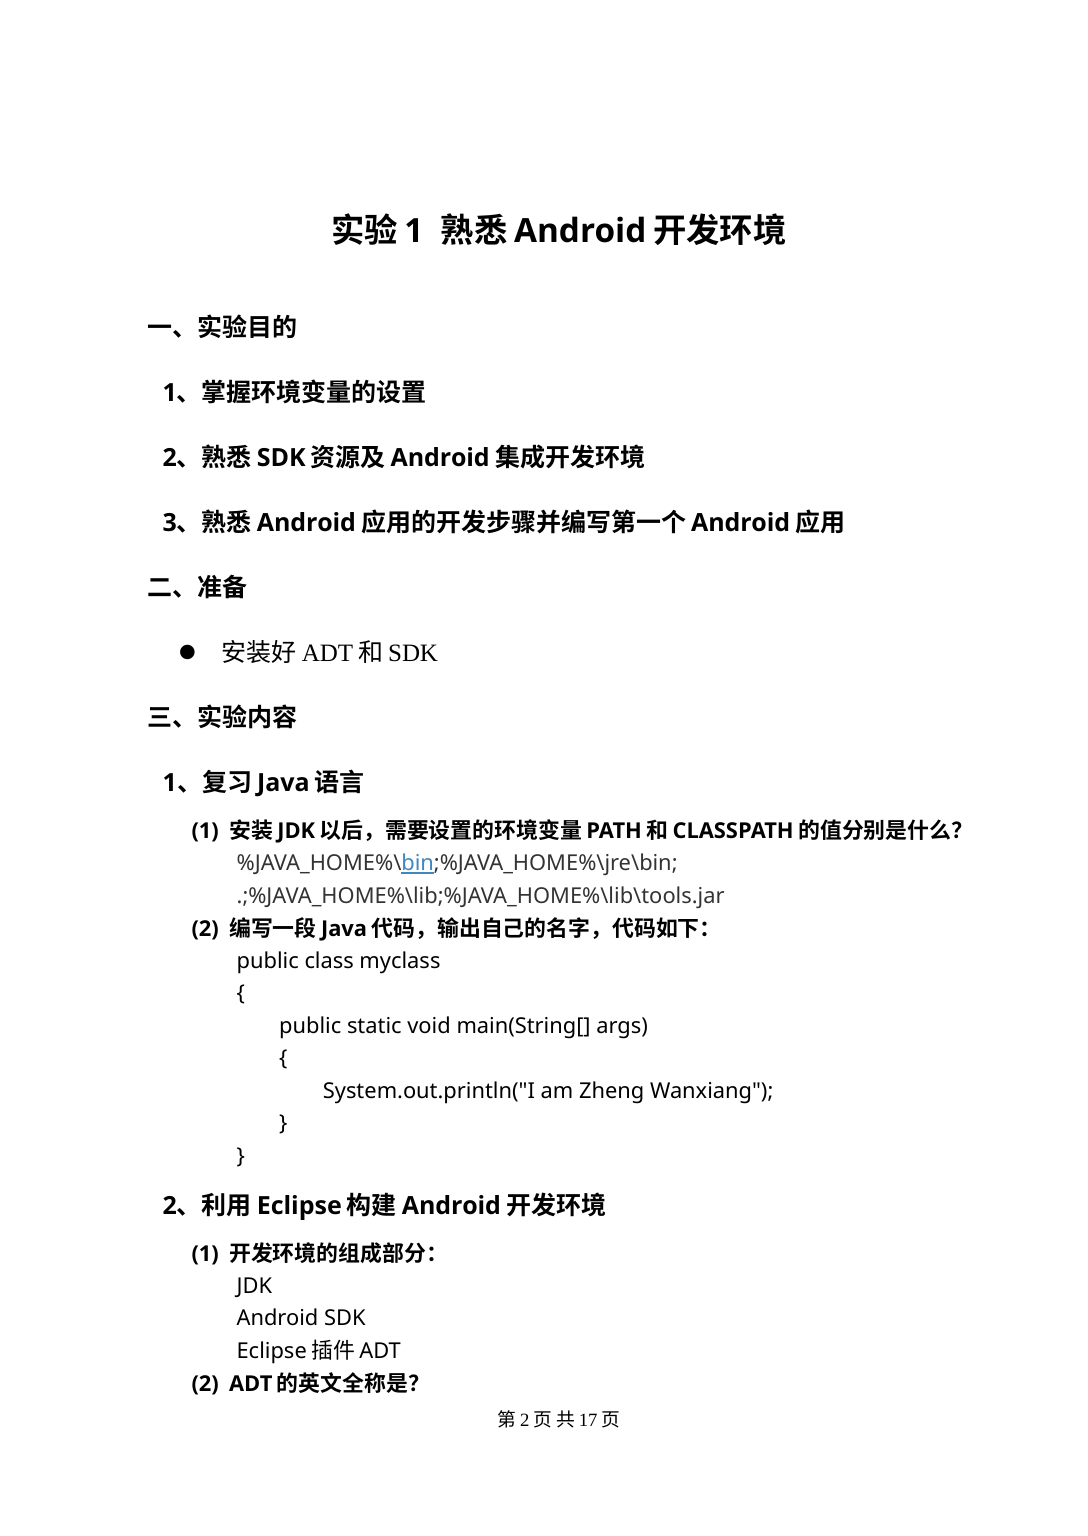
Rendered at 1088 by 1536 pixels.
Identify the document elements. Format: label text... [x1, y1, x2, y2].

text Eclipse插件ADT [236, 1333, 969, 1366]
text Android SDK [236, 1301, 969, 1333]
text JDK [236, 1268, 969, 1301]
text 实验目的 [148, 293, 969, 358]
text 利用Eclipse构建Android开发环境 [147, 1171, 969, 1236]
text 三、实验内容 [148, 683, 969, 748]
text System.out.println("I am Zheng Wanxiang"); [236, 1073, 969, 1106]
list 开发环境的组成部分： [191, 1236, 969, 1268]
text 二、准备 [148, 553, 969, 618]
text 熟悉Android应用的开发步骤并编写第一个Android应用 [147, 488, 969, 553]
text 掌握环境变量的设置 [147, 358, 969, 423]
text .;%JAVA_HOME%\lib;%JAVA_HOME%\lib\tools.jar [236, 878, 969, 911]
list 编写一段Java代码，输出自己的名字，代码如下： [191, 911, 969, 943]
text public class myclass [236, 943, 969, 976]
text { [236, 976, 969, 1008]
list ADT的英文全称是？ [191, 1366, 969, 1398]
text 熟悉SDK资源及Android集成开发环境 [147, 423, 969, 488]
text { [236, 1041, 969, 1073]
list 复习Java语言 [162, 748, 969, 813]
list 安装JDK以后，需要设置的环境变量PATH和CLASSPATH的值分别是什么？ [191, 813, 969, 846]
text } [236, 1106, 969, 1138]
list 安装好ADT和SDK [178, 618, 969, 683]
text %JAVA_HOME%\bin;%JAVA_HOME%\jre\bin; [236, 846, 969, 878]
text } [236, 1138, 969, 1171]
text public static void main(String[] args) [236, 1008, 969, 1041]
text 实验1 熟悉Android开发环境 [148, 196, 969, 261]
